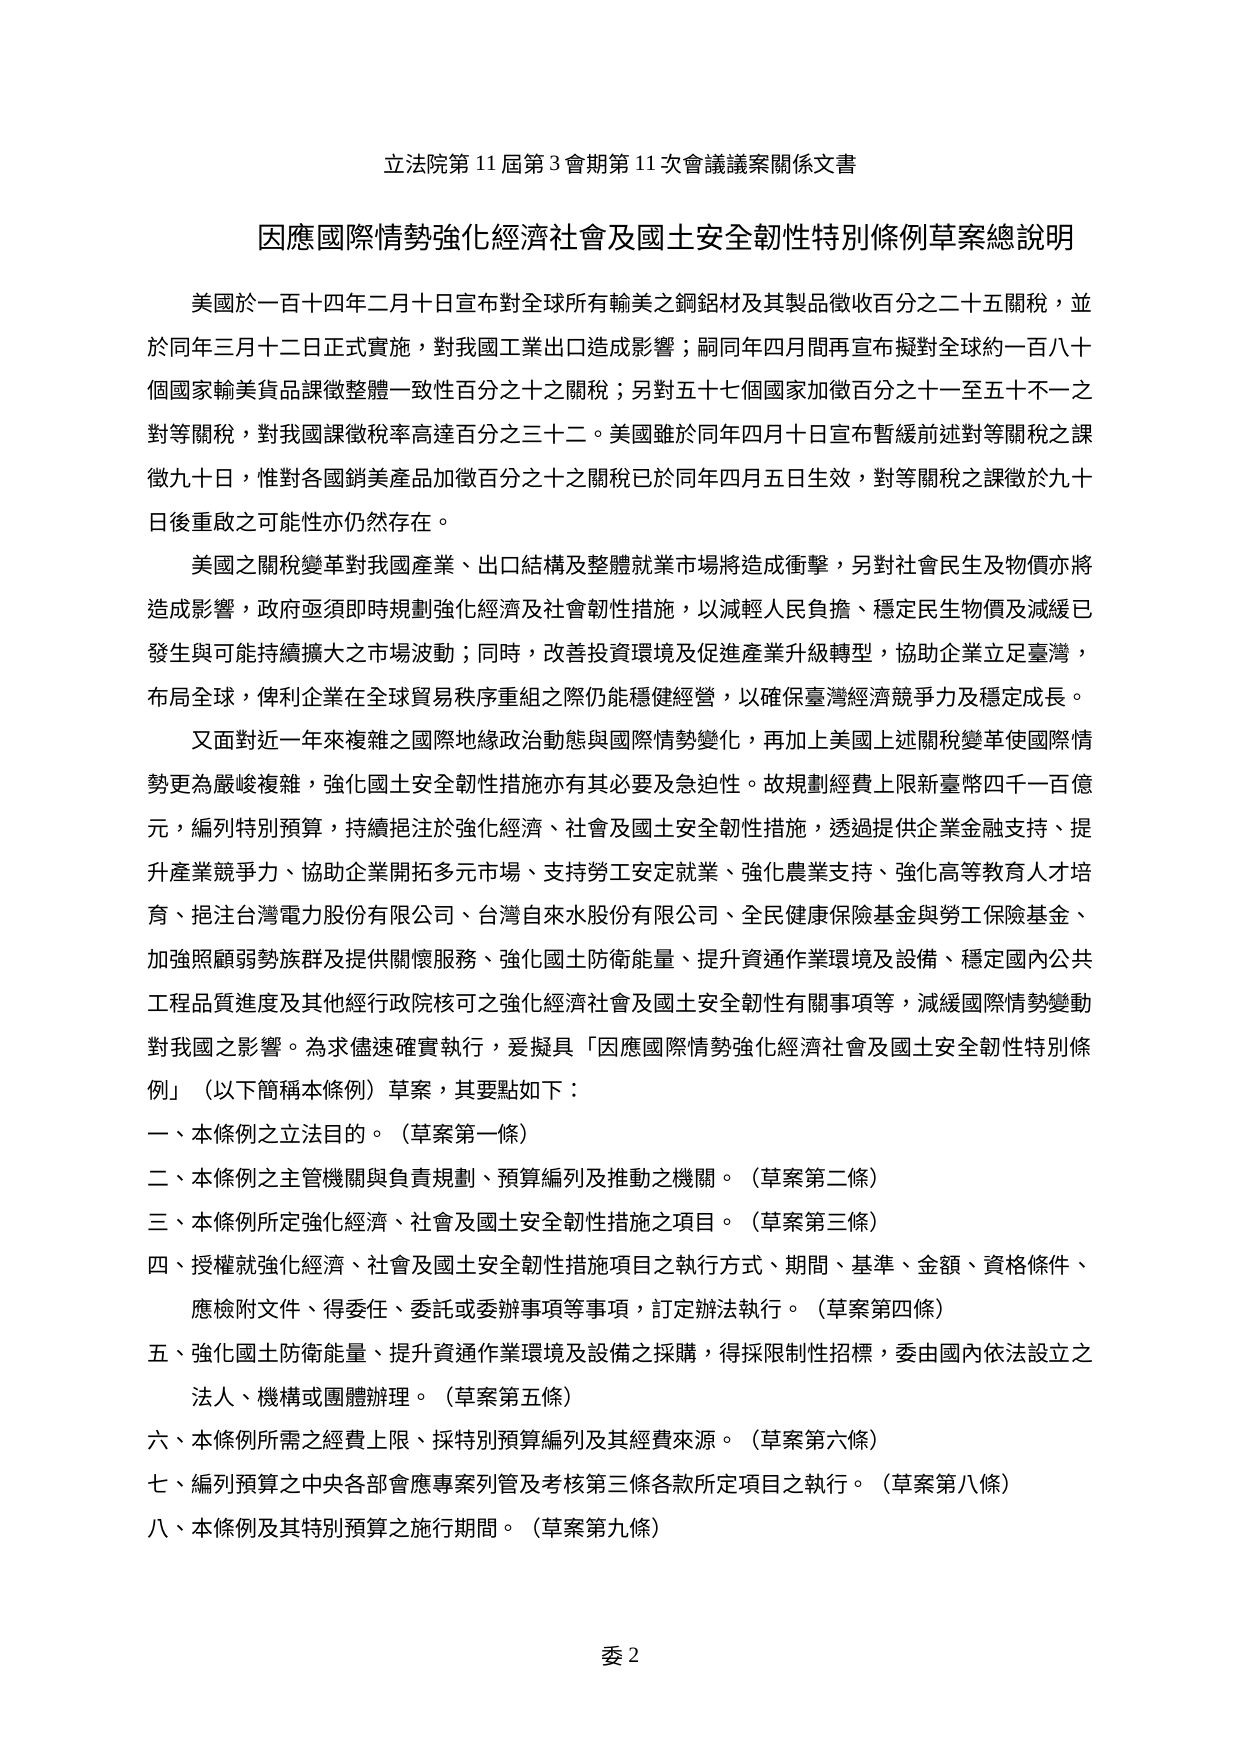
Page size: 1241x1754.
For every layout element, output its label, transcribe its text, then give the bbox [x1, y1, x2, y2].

text 六、本條例所需之經費上限、採特別預算編列及其經費來源。（草案第六條） [148, 1414, 1093, 1457]
text 又面對近一年來複雜之國際地緣政治動態與國際情勢變化，再加上美國上述關稅變革使國際情勢更為嚴峻複雜，強化國土安全韌性措施亦有其必要及急迫性。故規劃經費上限新臺幣四千一百億元，編列特別預算，持續挹注於強化經濟、社會及國土安全韌性措施，透過提供企業金融支持、提升產業競爭力、協助企業開拓多元市場、支持勞工安定就業、強化農業支持、強化高等教育人才培育、挹注台灣電力股份有限公司、台灣自來水股份有限公司、全民健康保險基金與勞工保險基金、加強照顧弱勢族群及提供關懷服務、強化國土防衛能量、提升資通作業環境及設備、穩定國內公共工程品質進度及其他經行政院核可之強化經濟社會及國土安全韌性有關事項等，減緩國際情勢變動對我國之影響。為求儘速確實執行，爰擬具「因應國際情勢強化經濟社會及國土安全韌性特別條例」（以下簡稱本條例）草案，其要點如下： [148, 714, 1093, 1107]
text 三、本條例所定強化經濟、社會及國土安全韌性措施之項目。（草案第三條） [148, 1195, 1093, 1239]
text 七、編列預算之中央各部會應專案列管及考核第三條各款所定項目之執行。（草案第八條） [148, 1457, 1093, 1501]
text 二、本條例之主管機關與負責規劃、預算編列及推動之機關。（草案第二條） [148, 1151, 1093, 1195]
text 四、授權就強化經濟、社會及國土安全韌性措施項目之執行方式、期間、基準、金額、資格條件、應檢附文件、得委任、委託或委辦事項等事項，訂定辦法執行。（草案第四條） [148, 1239, 1093, 1326]
text 八、本條例及其特別預算之施行期間。（草案第九條） [148, 1501, 1093, 1545]
text 一、本條例之立法目的。（草案第一條） [148, 1107, 1093, 1151]
text 美國之關稅變革對我國產業、出口結構及整體就業市場將造成衝擊，另對社會民生及物價亦將造成影響，政府亟須即時規劃強化經濟及社會韌性措施，以減輕人民負擔、穩定民生物價及減緩已發生與可能持續擴大之市場波動；同時，改善投資環境及促進產業升級轉型，協助企業立足臺灣，布局全球，俾利企業在全球貿易秩序重組之際仍能穩健經營，以確保臺灣經濟競爭力及穩定成長。 [148, 539, 1093, 714]
text 因應國際情勢強化經濟社會及國土安全韌性特別條例草案總說明 [257, 207, 1093, 259]
text 五、強化國土防衛能量、提升資通作業環境及設備之採購，得採限制性招標，委由國內依法設立之法人、機構或團體辦理。（草案第五條） [148, 1326, 1093, 1414]
text 美國於一百十四年二月十日宣布對全球所有輸美之鋼鋁材及其製品徵收百分之二十五關稅，並於同年三月十二日正式實施，對我國工業出口造成影響；嗣同年四月間再宣布擬對全球約一百八十個國家輸美貨品課徵整體一致性百分之十之關稅；另對五十七個國家加徵百分之十一至五十不一之對等關稅，對我國課徵稅率高達百分之三十二。美國雖於同年四月十日宣布暫緩前述對等關稅之課徵九十日，惟對各國銷美產品加徵百分之十之關稅已於同年四月五日生效，對等關稅之課徵於九十日後重啟之可能性亦仍然存在。 [148, 276, 1093, 539]
